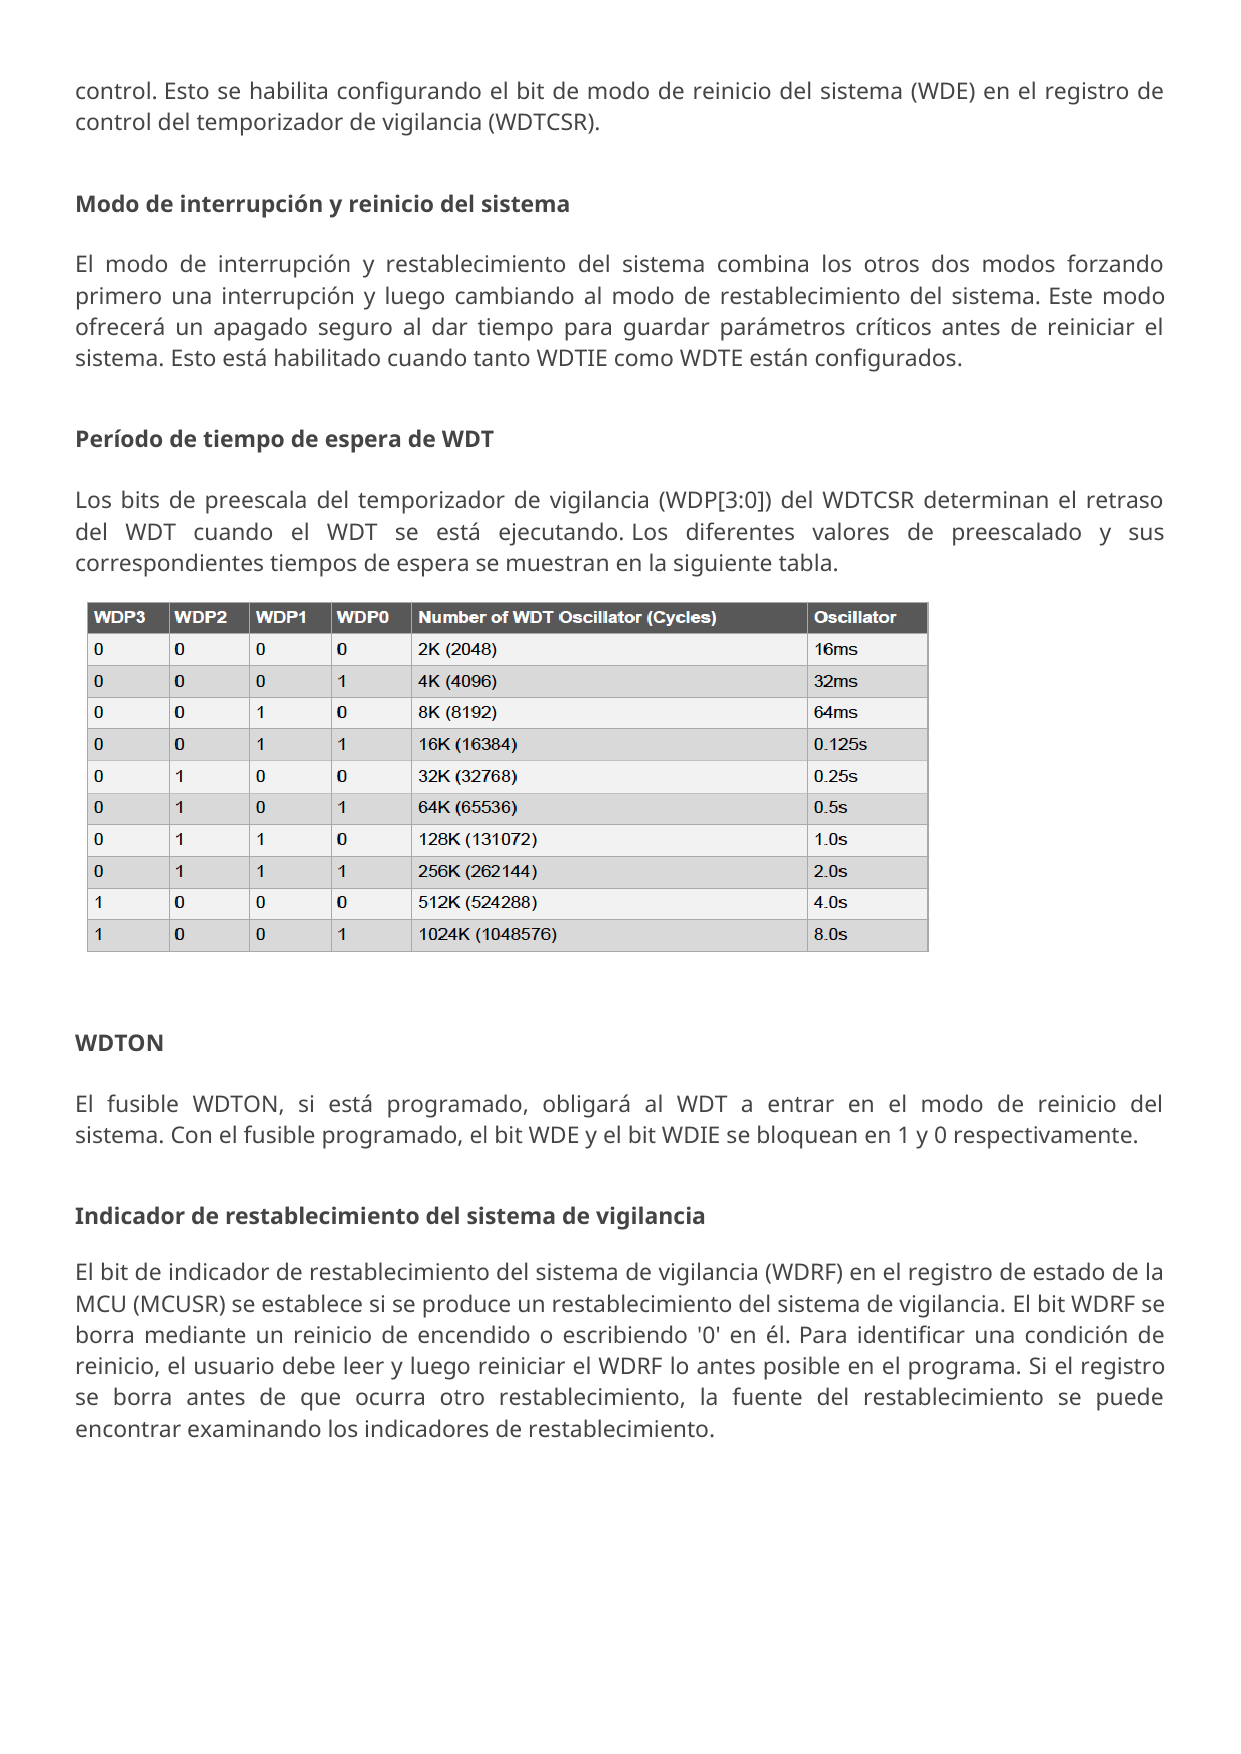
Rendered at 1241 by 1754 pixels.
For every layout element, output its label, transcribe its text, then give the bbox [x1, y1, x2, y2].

subtitle WDTON [75, 1027, 1165, 1058]
text Los bits de preescala del temporizador de vigilancia (WDP[3:0]) del WDTCSR determinan el retraso del WDT cuando el WDT se está ejecutando. Los diferentes valores de preescalado y sus correspondientes tiempos de espera se muestran en la siguiente tabla. [75, 484, 1165, 578]
text El bit de indicador de restablecimiento del sistema de vigilancia (WDRF) en el registro de estado de la MCU (MCUSR) se establece si se produce un restablecimiento del sistema de vigilancia. El bit WDRF se borra mediante un reinicio de encendido o escribiendo '0' en él. Para identificar una condición de reinicio, el usuario debe leer y luego reiniciar el WDRF lo antes posible en el programa. Si el registro se borra antes de que ocurra otro restablecimiento, la fuente del restablecimiento se puede encontrar examinando los indicadores de restablecimiento. [75, 1256, 1165, 1444]
picture [75, 593, 943, 961]
text El modo de interrupción y restablecimiento del sistema combina los otros dos modos forzando primero una interrupción y luego cambiando al modo de restablecimiento del sistema. Este modo ofrecerá un apagado seguro al dar tiempo para guardar parámetros críticos antes de reiniciar el sistema. Esto está habilitado cuando tanto WDTIE como WDTE están configurados. [75, 248, 1165, 373]
text El fusible WDTON, si está programado, obligará al WDT a entrar en el modo de reinicio del sistema. Con el fusible programado, el bit WDE y el bit WDIE se bloquean en 1 y 0 respectivamente. [75, 1088, 1165, 1150]
subtitle Período de tiempo de espera de WDT [75, 423, 1165, 455]
subtitle Indicador de restablecimiento del sistema de vigilancia [75, 1200, 1165, 1231]
subtitle Modo de interrupción y reinicio del sistema [75, 187, 1165, 219]
